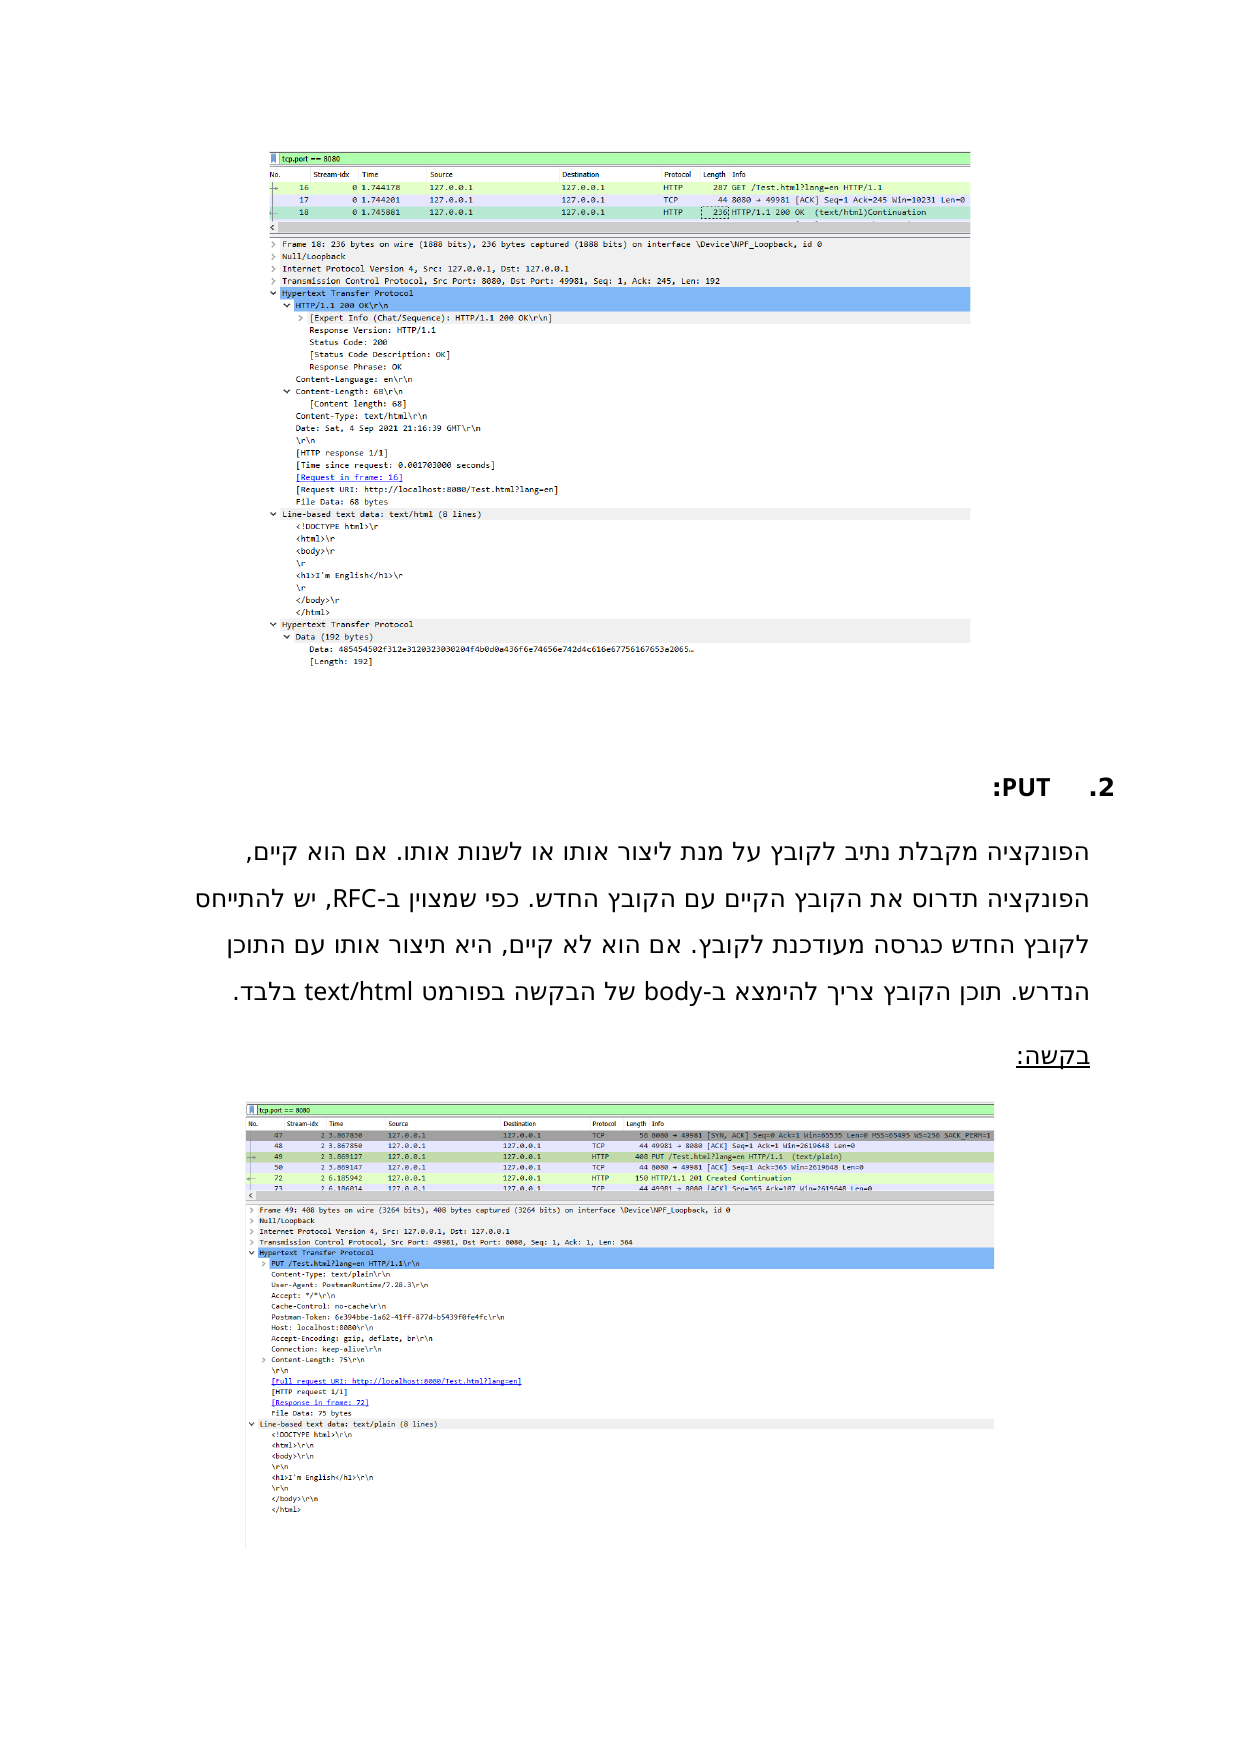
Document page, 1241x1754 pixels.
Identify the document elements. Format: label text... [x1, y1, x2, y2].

picture [245, 1101, 995, 1549]
list PUT: [150, 770, 1088, 804]
picture [269, 150, 971, 672]
text בקשה: [150, 1041, 1090, 1070]
text הפונקציה מקבלת נתיב לקובץ על מנת ליצור אותו או לשנות אותו. אם הוא קיים, הפונקציה תדרוס את הקובץ הקיים עם הקובץ החדש. כפי שמצוין ב-RFC, יש להתייחס לקובץ החדש כגרסה מעודכנת לקובץ. אם הוא לא קיים, היא תיצור אותו עם התוכן הנדרש. תוכן הקובץ צריך להימצא ב-body של הבקשה בפורמט text/html בלבד. [150, 837, 1090, 1008]
